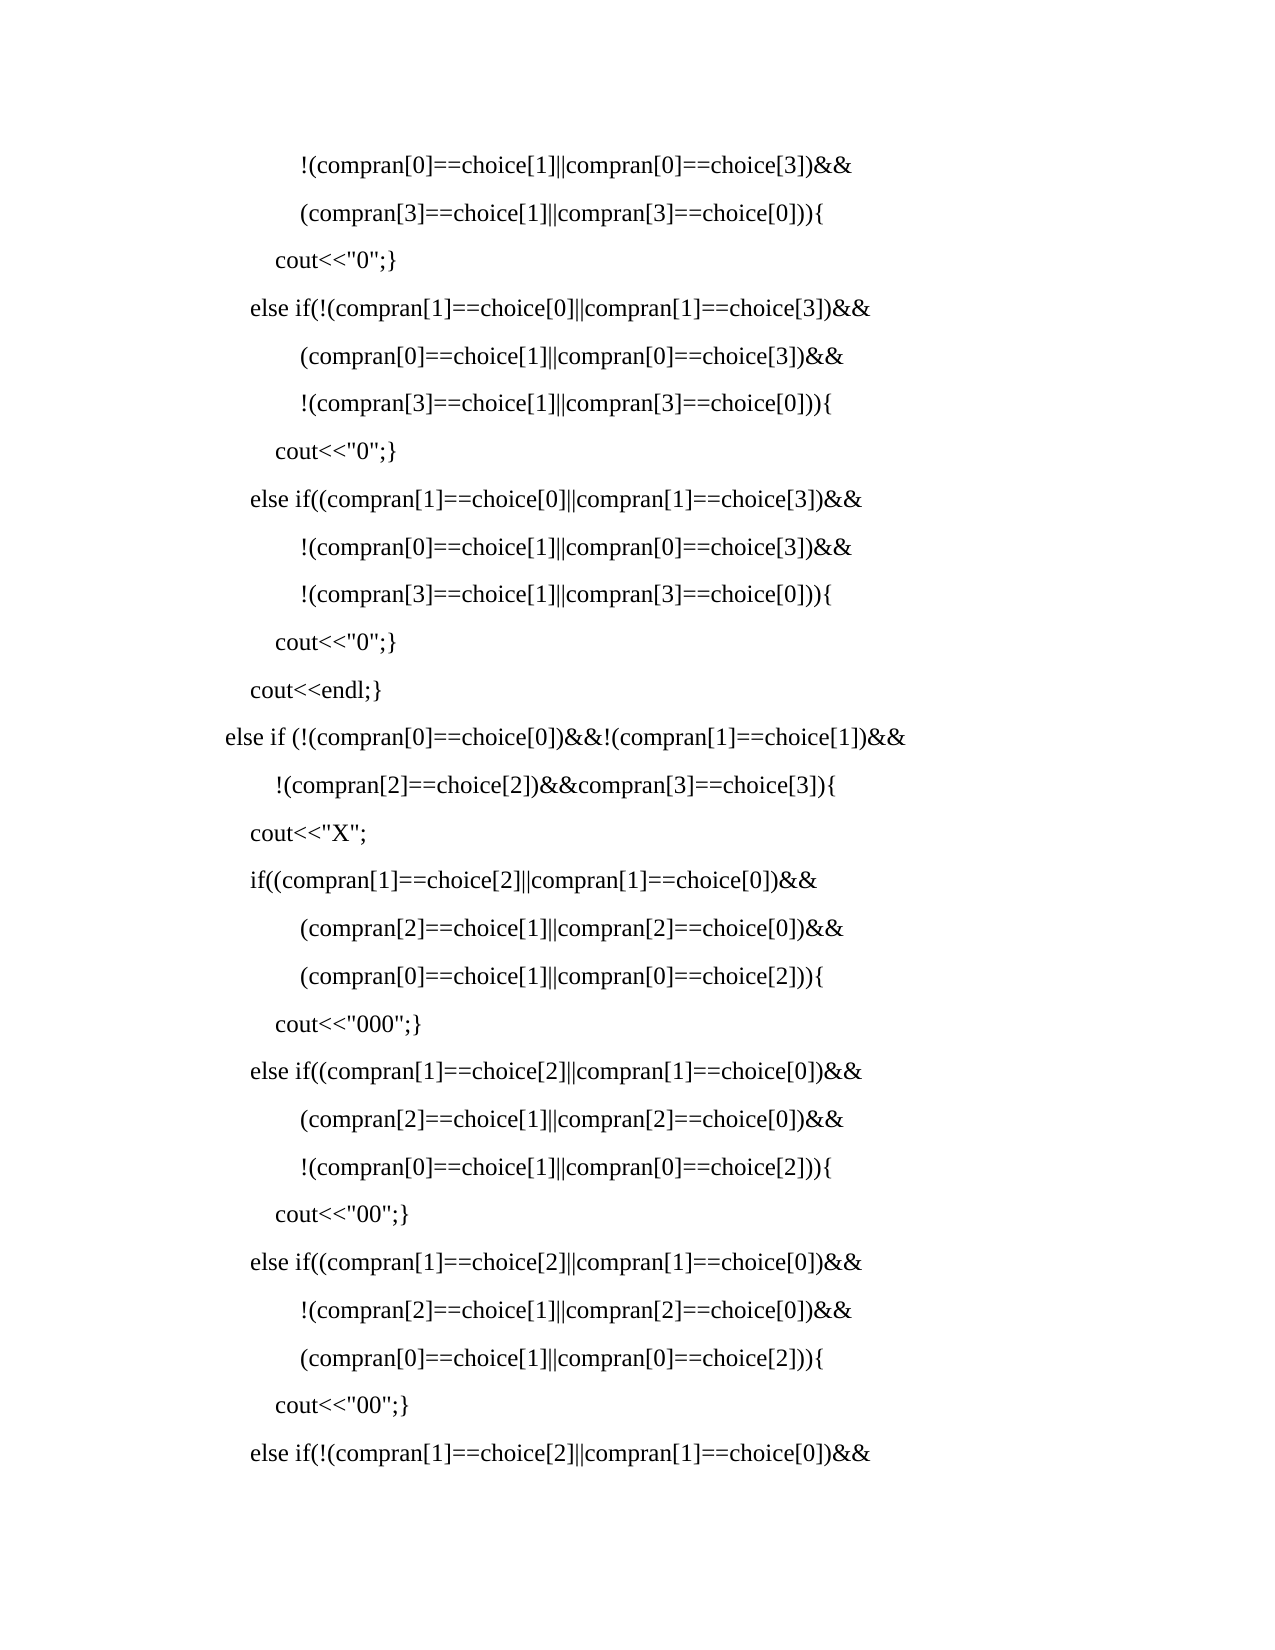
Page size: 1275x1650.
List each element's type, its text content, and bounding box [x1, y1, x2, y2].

text !(compran[0]==choice[1]||compran[0]==choice[2])){ [150, 1152, 1125, 1181]
text cout<<"0";} [150, 436, 1125, 465]
text else if((compran[1]==choice[2]||compran[1]==choice[0])&& [150, 1056, 1125, 1085]
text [150, 293, 1125, 322]
text cout<<"0";} [150, 245, 1125, 274]
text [150, 1343, 1125, 1371]
text !(compran[3]==choice[1]||compran[3]==choice[0])){ [150, 579, 1125, 608]
text !(compran[3]==choice[1]||compran[3]==choice[0])){ [150, 388, 1125, 417]
text cout<<endl;} [150, 675, 1125, 703]
text (compran[0]==choice[1]||compran[0]==choice[2])){ [150, 961, 1125, 990]
text cout<<"00";} [150, 1390, 1125, 1419]
text !(compran[0]==choice[1]||compran[0]==choice[3])&& [150, 532, 1125, 560]
text !(compran[2]==choice[1]||compran[2]==choice[0])&& [150, 1295, 1125, 1324]
text else if((compran[1]==choice[0]||compran[1]==choice[3])&& [150, 484, 1125, 513]
text else if (!(compran[0]==choice[0])&&!(compran[1]==choice[1])&& [150, 722, 1125, 751]
text (compran[2]==choice[1]||compran[2]==choice[0])&& [150, 1104, 1125, 1133]
text (compran[2]==choice[1]||compran[2]==choice[0])&& [150, 913, 1125, 942]
text else if((compran[1]==choice[2]||compran[1]==choice[0])&& [150, 1247, 1125, 1276]
text !(compran[2]==choice[2])&&compran[3]==choice[3]){ [150, 770, 1125, 799]
text if((compran[1]==choice[2]||compran[1]==choice[0])&& [150, 866, 1125, 894]
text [150, 198, 1125, 226]
text !(compran[0]==choice[1]||compran[0]==choice[3])&& [150, 150, 1125, 179]
text cout<<"00";} [150, 1199, 1125, 1228]
text cout<<"000";} [150, 1009, 1125, 1037]
text cout<<"X"; [150, 818, 1125, 847]
text (compran[0]==choice[1]||compran[0]==choice[3])&& [150, 341, 1125, 369]
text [150, 1438, 1125, 1467]
text cout<<"0";} [150, 627, 1125, 656]
